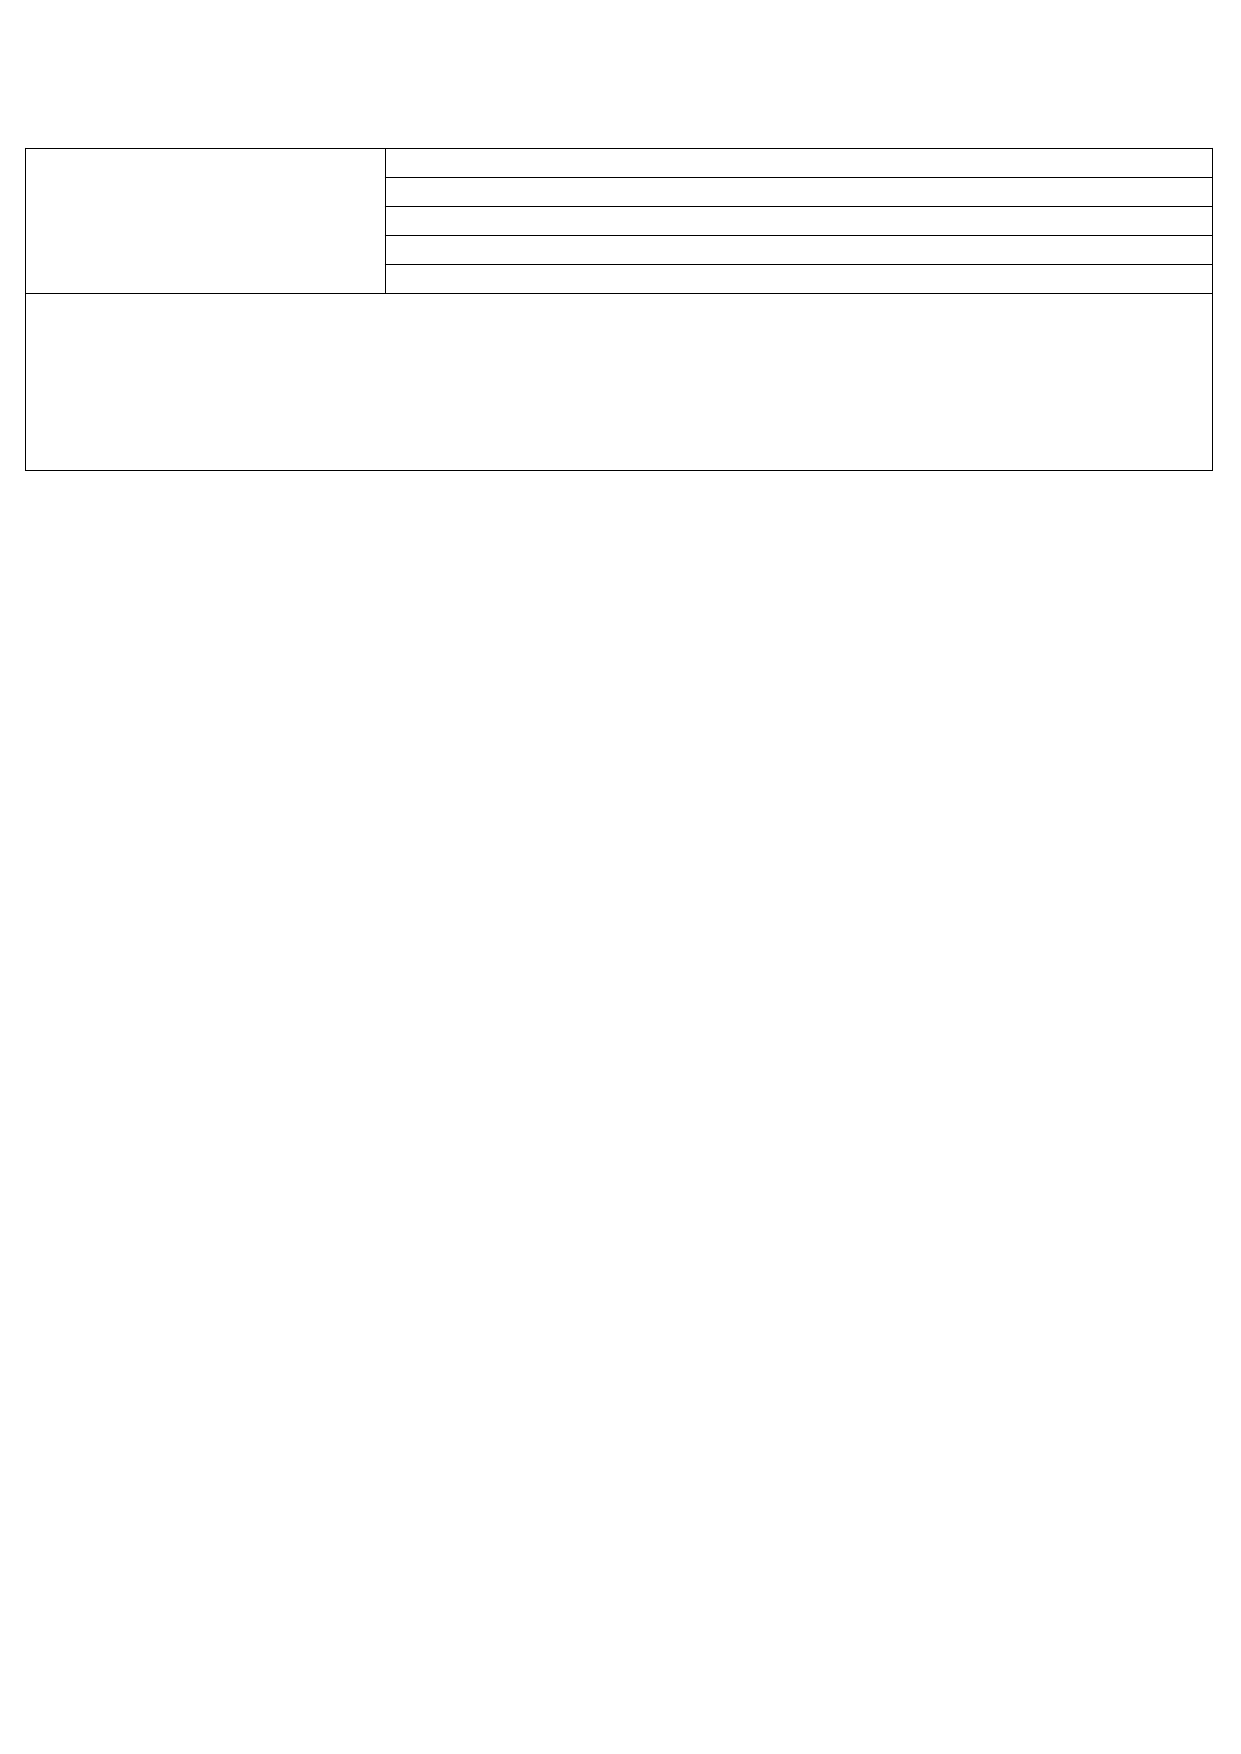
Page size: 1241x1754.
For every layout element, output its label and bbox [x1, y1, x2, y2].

table_cell [386, 236, 1212, 264]
table_cell [26, 294, 1212, 470]
table_cell [386, 149, 1212, 177]
table_cell [386, 207, 1212, 235]
table_cell [386, 265, 1212, 293]
table_cell [386, 178, 1212, 206]
